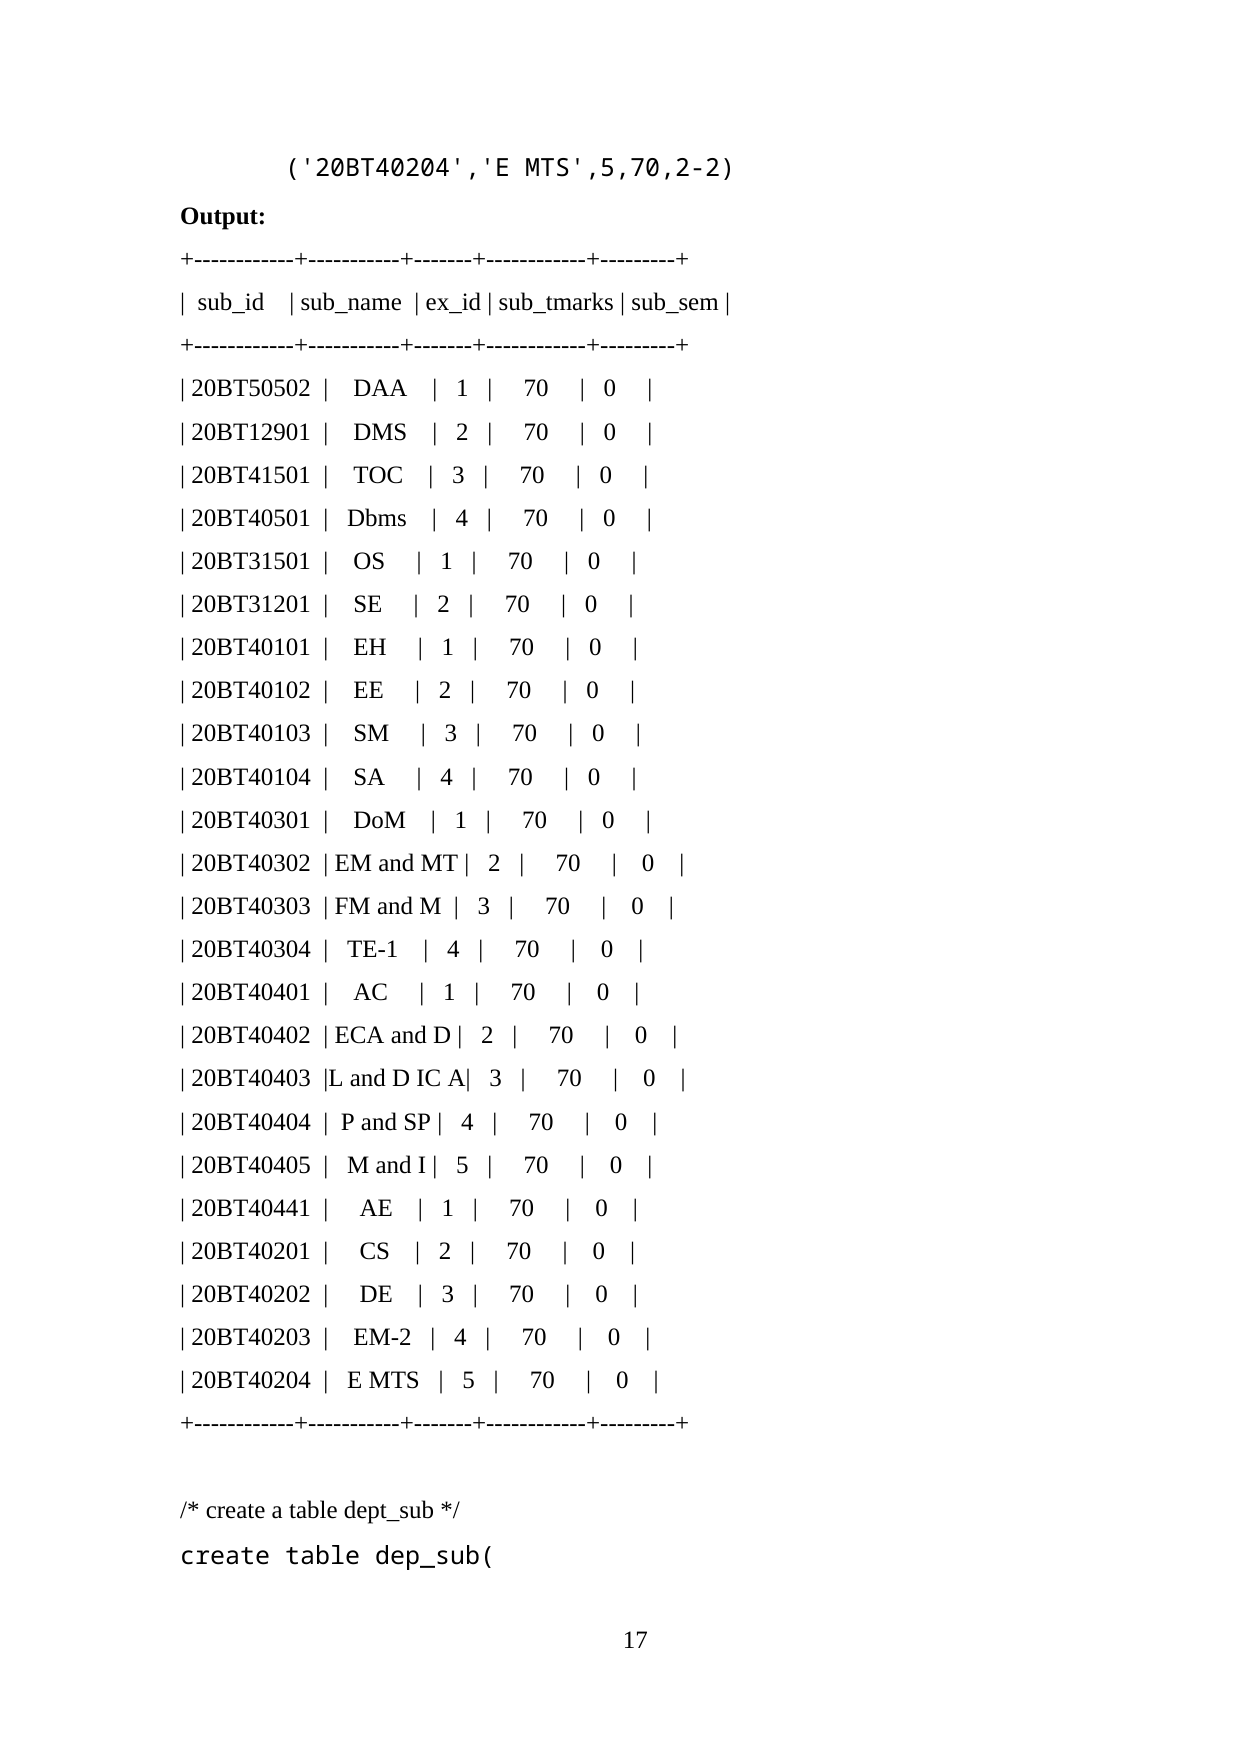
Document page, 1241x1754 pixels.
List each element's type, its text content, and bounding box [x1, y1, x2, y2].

text | 20BT40303 | FM and M | 3 | 70 | 0 | [180, 891, 1090, 920]
text | 20BT40401 | AC | 1 | 70 | 0 | [180, 977, 1090, 1006]
text | 20BT50502 | DAA | 1 | 70 | 0 | [180, 373, 1090, 402]
text +------------+-----------+-------+------------+---------+ [180, 244, 1090, 273]
text | 20BT40405 | M and I | 5 | 70 | 0 | [180, 1150, 1090, 1178]
text | 20BT40102 | EE | 2 | 70 | 0 | [180, 675, 1090, 704]
text | 20BT12901 | DMS | 2 | 70 | 0 | [180, 417, 1090, 445]
text | 20BT40202 | DE | 3 | 70 | 0 | [180, 1279, 1090, 1308]
text | 20BT40201 | CS | 2 | 70 | 0 | [180, 1236, 1090, 1265]
text | 20BT40203 | EM-2 | 4 | 70 | 0 | [180, 1322, 1090, 1351]
text | 20BT31501 | OS | 1 | 70 | 0 | [180, 546, 1090, 575]
text Output: [180, 201, 1090, 230]
text | 20BT40404 | P and SP | 4 | 70 | 0 | [180, 1107, 1090, 1135]
text | 20BT40402 | ECA and D | 2 | 70 | 0 | [180, 1020, 1090, 1049]
text | 20BT40403 |L and D IC A| 3 | 70 | 0 | [180, 1063, 1090, 1092]
text | 20BT41501 | TOC | 3 | 70 | 0 | [180, 460, 1090, 488]
text | 20BT40101 | EH | 1 | 70 | 0 | [180, 632, 1090, 661]
text | sub_id | sub_name | ex_id | sub_tmarks | sub_sem | [180, 287, 1090, 316]
text | 20BT31201 | SE | 2 | 70 | 0 | [180, 589, 1090, 618]
text | 20BT40441 | AE | 1 | 70 | 0 | [180, 1193, 1090, 1222]
text ('20BT40204','E MTS',5,70,2-2) [180, 150, 1090, 184]
text | 20BT40501 | Dbms | 4 | 70 | 0 | [180, 503, 1090, 532]
text +------------+-----------+-------+------------+---------+ [180, 330, 1090, 359]
text | 20BT40304 | TE-1 | 4 | 70 | 0 | [180, 934, 1090, 963]
text +------------+-----------+-------+------------+---------+ [180, 1408, 1090, 1437]
text /* create a table dept_sub */ [180, 1495, 1090, 1523]
text | 20BT40301 | DoM | 1 | 70 | 0 | [180, 805, 1090, 833]
text | 20BT40103 | SM | 3 | 70 | 0 | [180, 718, 1090, 747]
text | 20BT40204 | E MTS | 5 | 70 | 0 | [180, 1365, 1090, 1394]
text | 20BT40302 | EM and MT | 2 | 70 | 0 | [180, 848, 1090, 877]
text | 20BT40104 | SA | 4 | 70 | 0 | [180, 762, 1090, 790]
text create table dep_sub( [180, 1538, 1090, 1572]
